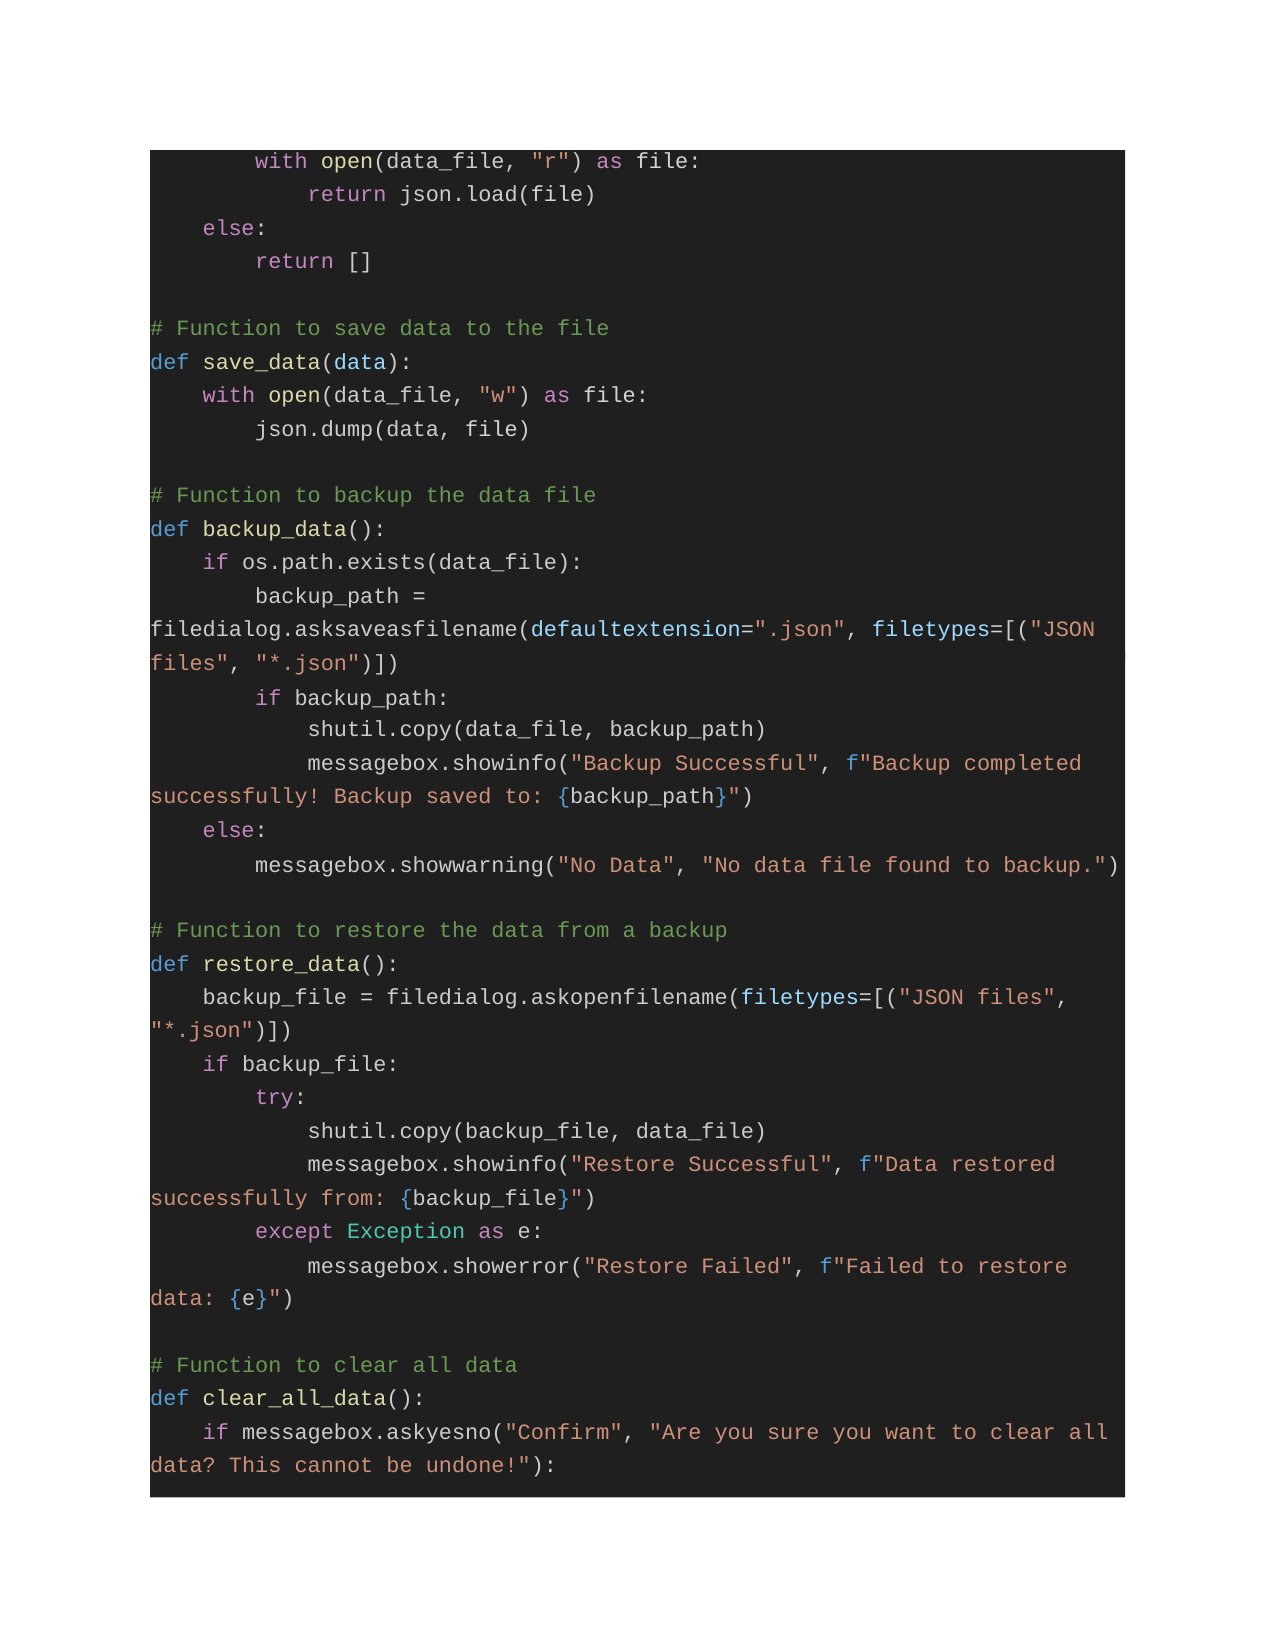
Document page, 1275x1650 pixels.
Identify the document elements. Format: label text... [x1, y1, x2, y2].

text if backup_path: [255, 685, 1125, 710]
text if messagebox.askyesno("Confirm", "Are you sure you want to clear all data? This cannot be undone!"): [150, 1421, 1125, 1479]
text successfully! Backup saved to: {backup_path}") else: [150, 786, 787, 844]
text messagebox.showerror("Restore Failed", f"Failed to restore [307, 1254, 1125, 1278]
text # Function to backup the data file def backup_data(): [150, 485, 613, 543]
text filedialog.asksaveasfilename(defaultextension=".json", filetypes=[("JSON files", "*.json")]) [150, 618, 1125, 677]
text with open(data_file, "w") as file: json.dump(data, file) [202, 384, 787, 443]
text backup_file = filedialog.askopenfilename(filetypes=[("JSON files", "*.json")]) [150, 986, 1125, 1044]
text if os.path.exists(data_file): backup_path = [202, 552, 613, 610]
text shutil.copy(data_file, backup_path) messagebox.showinfo("Backup Successful", f"Backup completed [307, 719, 1082, 777]
text # Function to restore the data from a backup def restore_data(): [150, 919, 733, 978]
text return [] [255, 250, 1125, 275]
text data: {e}") [150, 1287, 1125, 1312]
text messagebox.showwarning("No Data", "No data file found to backup.") [255, 852, 1125, 877]
text # Function to save data to the file def save_data(data): [150, 318, 613, 376]
text if backup_file: try: [202, 1053, 445, 1111]
text else: [202, 217, 1125, 241]
text with open(data_file, "r") as file: return json.load(file) [255, 150, 733, 208]
text successfully from: {backup_file}") except Exception as e: [150, 1187, 613, 1245]
text # Function to clear all data def clear_all_data(): [150, 1354, 536, 1412]
text shutil.copy(backup_file, data_file) messagebox.showinfo("Restore Successful", f"Data restored [307, 1120, 1125, 1178]
